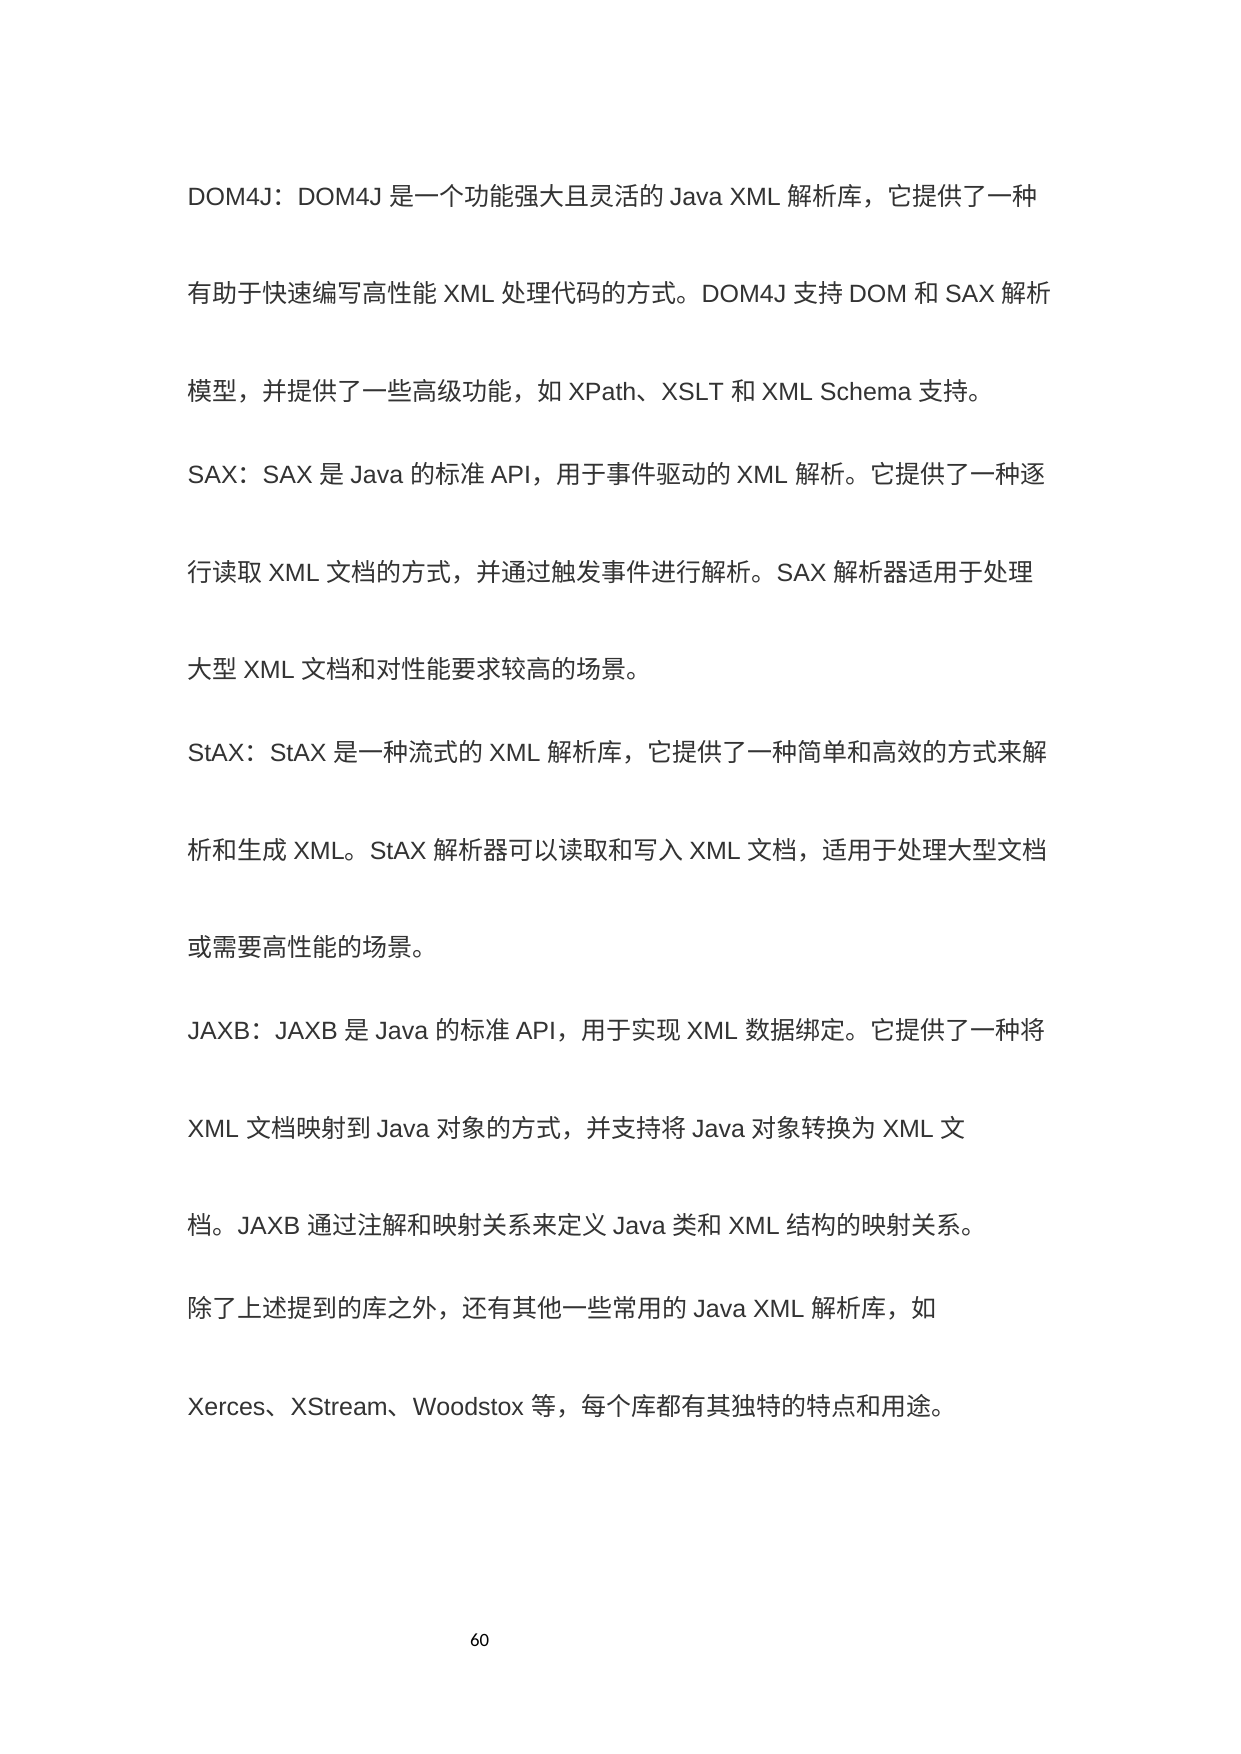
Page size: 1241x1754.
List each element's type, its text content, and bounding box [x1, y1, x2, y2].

text SAX：SAX 是 Java 的标准 API，用于事件驱动的 XML 解析。它提供了一种逐行读取 XML 文档的方式，并通过触发事件进行解析。SAX 解析器适用于处理大型 XML 文档和对性能要求较高的场景。 [187, 440, 1053, 700]
text StAX：StAX 是一种流式的 XML 解析库，它提供了一种简单和高效的方式来解析和生成 XML。StAX 解析器可以读取和写入 XML 文档，适用于处理大型文档或需要高性能的场景。 [187, 718, 1053, 978]
text 除了上述提到的库之外，还有其他一些常用的 Java XML 解析库，如 Xerces、XStream、Woodstox 等，每个库都有其独特的特点和用途。 [187, 1274, 1053, 1437]
text JAXB：JAXB 是 Java 的标准 API，用于实现 XML 数据绑定。它提供了一种将 XML 文档映射到 Java 对象的方式，并支持将 Java 对象转换为 XML 文档。JAXB 通过注解和映射关系来定义 Java 类和 XML 结构的映射关系。 [187, 996, 1053, 1256]
text DOM4J：DOM4J 是一个功能强大且灵活的 Java XML 解析库，它提供了一种有助于快速编写高性能 XML 处理代码的方式。DOM4J 支持 DOM 和 SAX 解析模型，并提供了一些高级功能，如 XPath、XSLT 和 XML Schema 支持。 [187, 162, 1053, 422]
